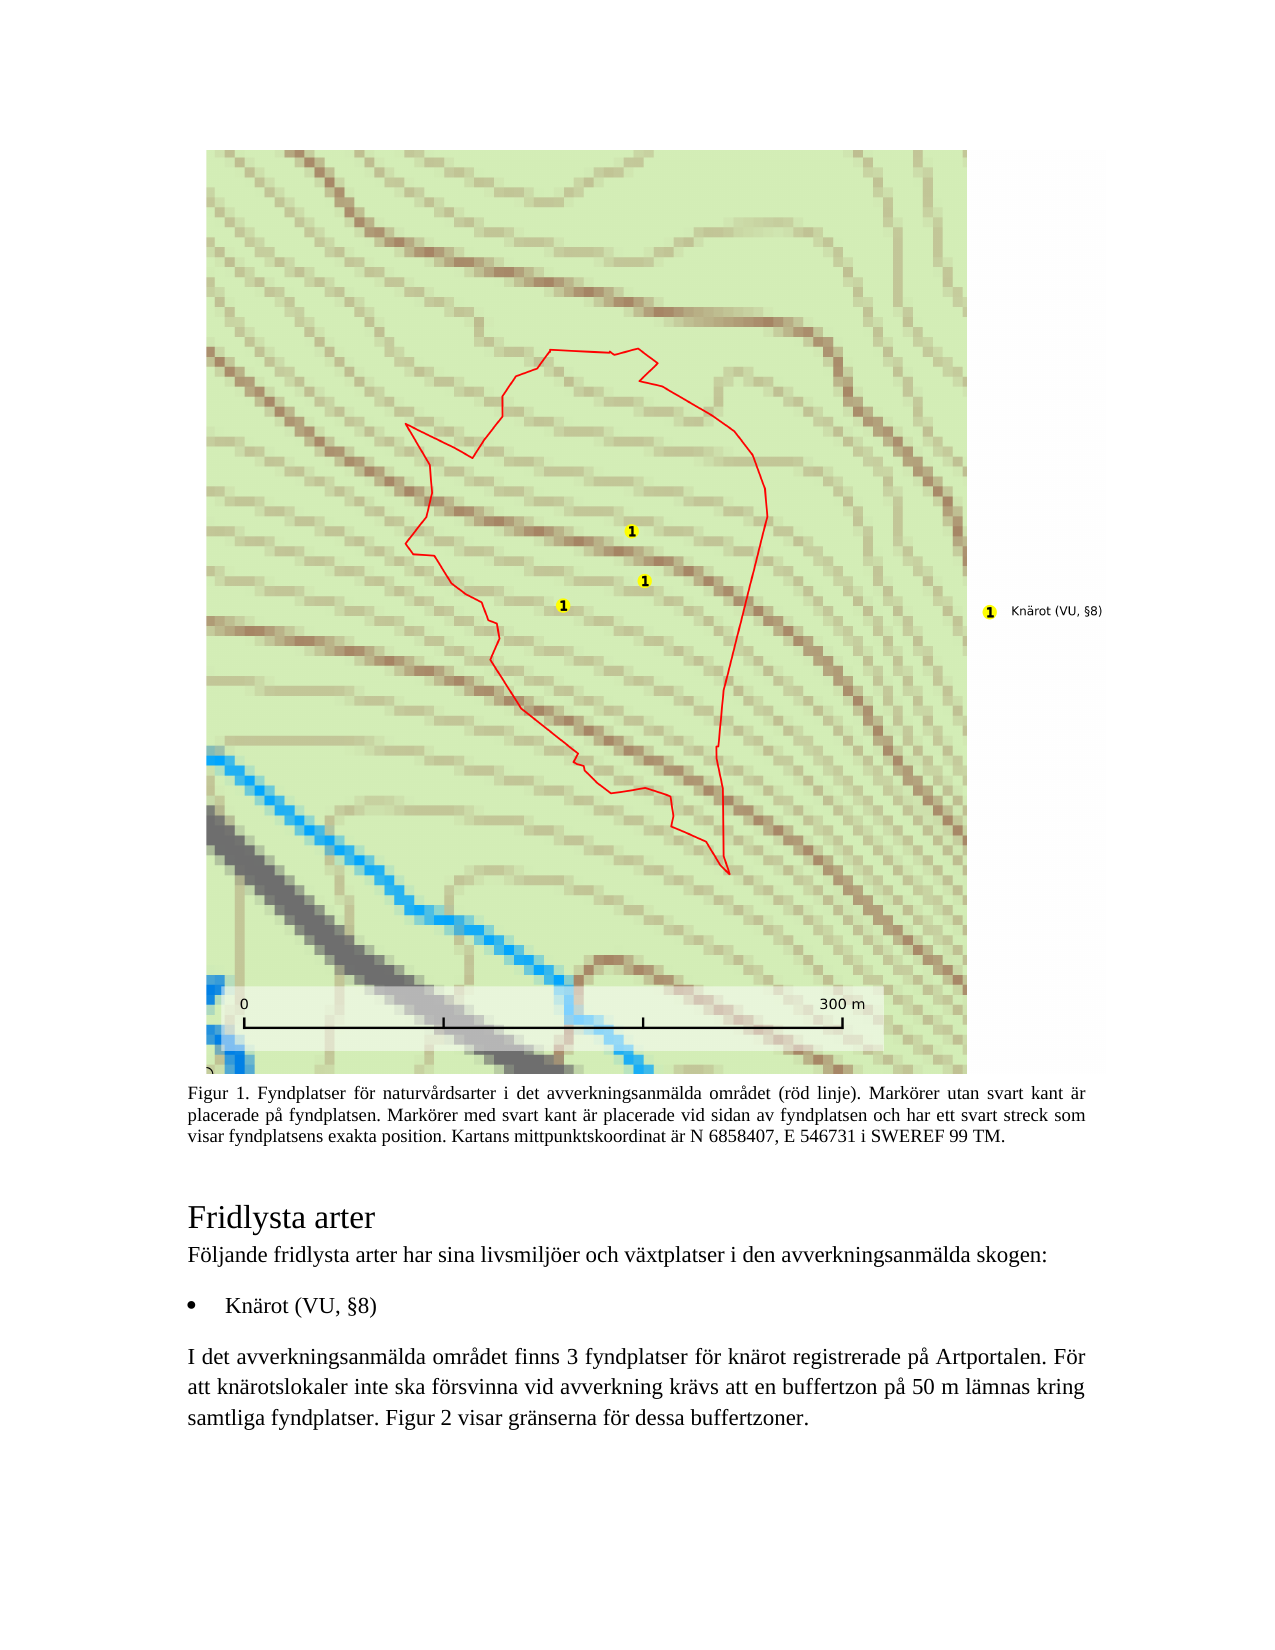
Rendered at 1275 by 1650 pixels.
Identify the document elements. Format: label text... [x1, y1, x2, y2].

picture [206, 150, 1107, 1074]
text Följande fridlysta arter har sina livsmiljöer och växtplatser i den avverkningsanmälda skogen: [187, 1241, 1087, 1267]
list Knärot (VU, §8) [187, 1292, 1087, 1318]
text Figur 1. Fyndplatser för naturvårdsarter i det avverkningsanmälda området (röd linje). Markörer utan svart kant är placerade på fyndplatsen. Markörer med svart kant är placerade vid sidan av fyndplatsen och har ett svart streck som visar fyndplatsens exakta position. Kartans mittpunktskoordinat är N 6858407, E 546731 i SWEREF 99 TM. [187, 1082, 1087, 1147]
text I det avverkningsanmälda området finns 3 fyndplatser för knärot registrerade på Artportalen. För att knärotslokaler inte ska försvinna vid avverkning krävs att en buffertzon på 50 m lämnas kring samtliga fyndplatser. Figur 2 visar gränserna för dessa buffertzoner. [187, 1343, 1087, 1430]
subtitle Fridlysta arter [187, 1197, 1087, 1235]
